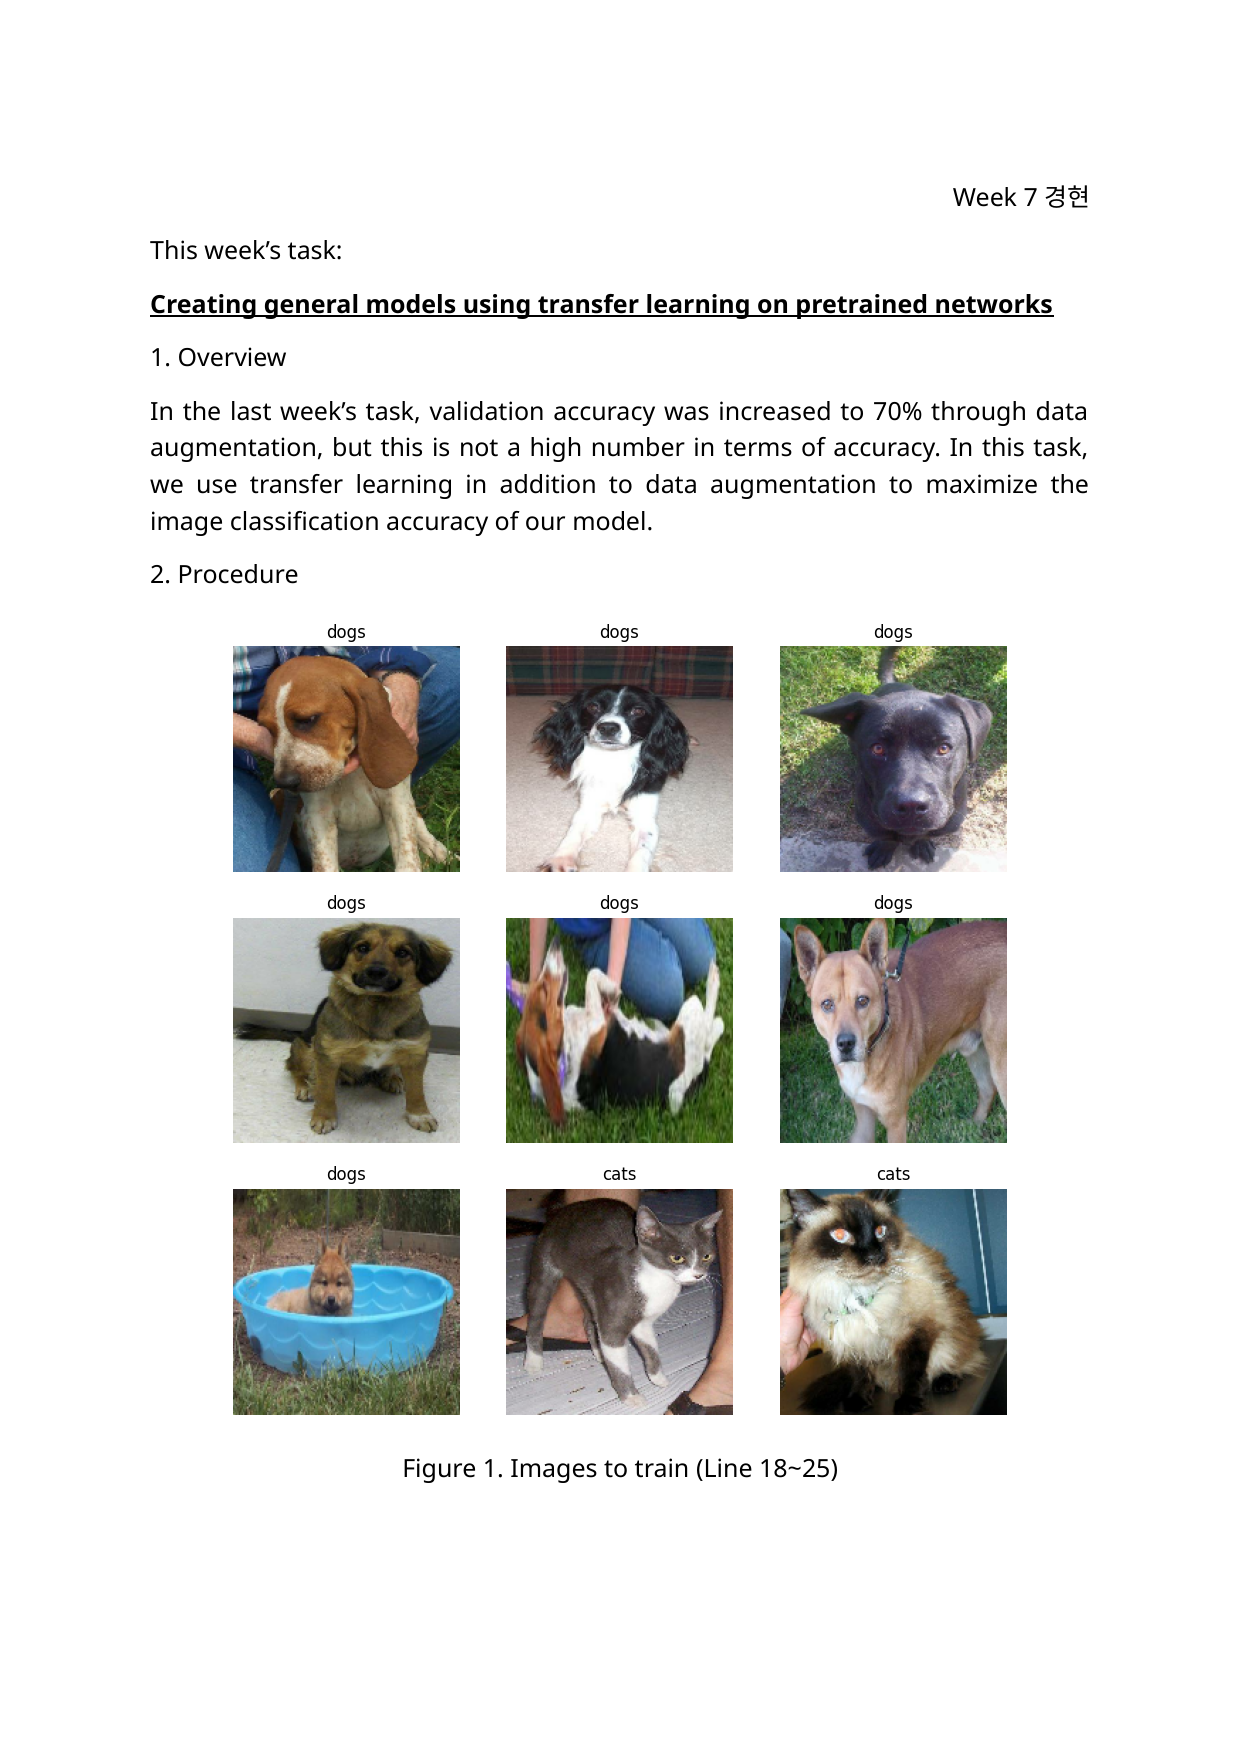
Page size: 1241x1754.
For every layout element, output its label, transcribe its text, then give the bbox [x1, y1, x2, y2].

text This week’s task: [150, 233, 1090, 267]
text In the last week’s task, validation accuracy was increased to 70% through data augmentation, but this is not a high number in terms of accuracy. In this task, we use transfer learning in addition to data augmentation to maximize the image classification accuracy of our model. [150, 393, 1090, 538]
text 2. Procedure [150, 557, 1090, 591]
text Week 7 경현 [150, 177, 1090, 213]
picture [213, 610, 1027, 1432]
text 1. Overview [150, 340, 1090, 374]
text Figure 1. Images to train (Line 18~25) [150, 1451, 1090, 1485]
text Creating general models using transfer learning on pretrained networks [150, 286, 1090, 320]
